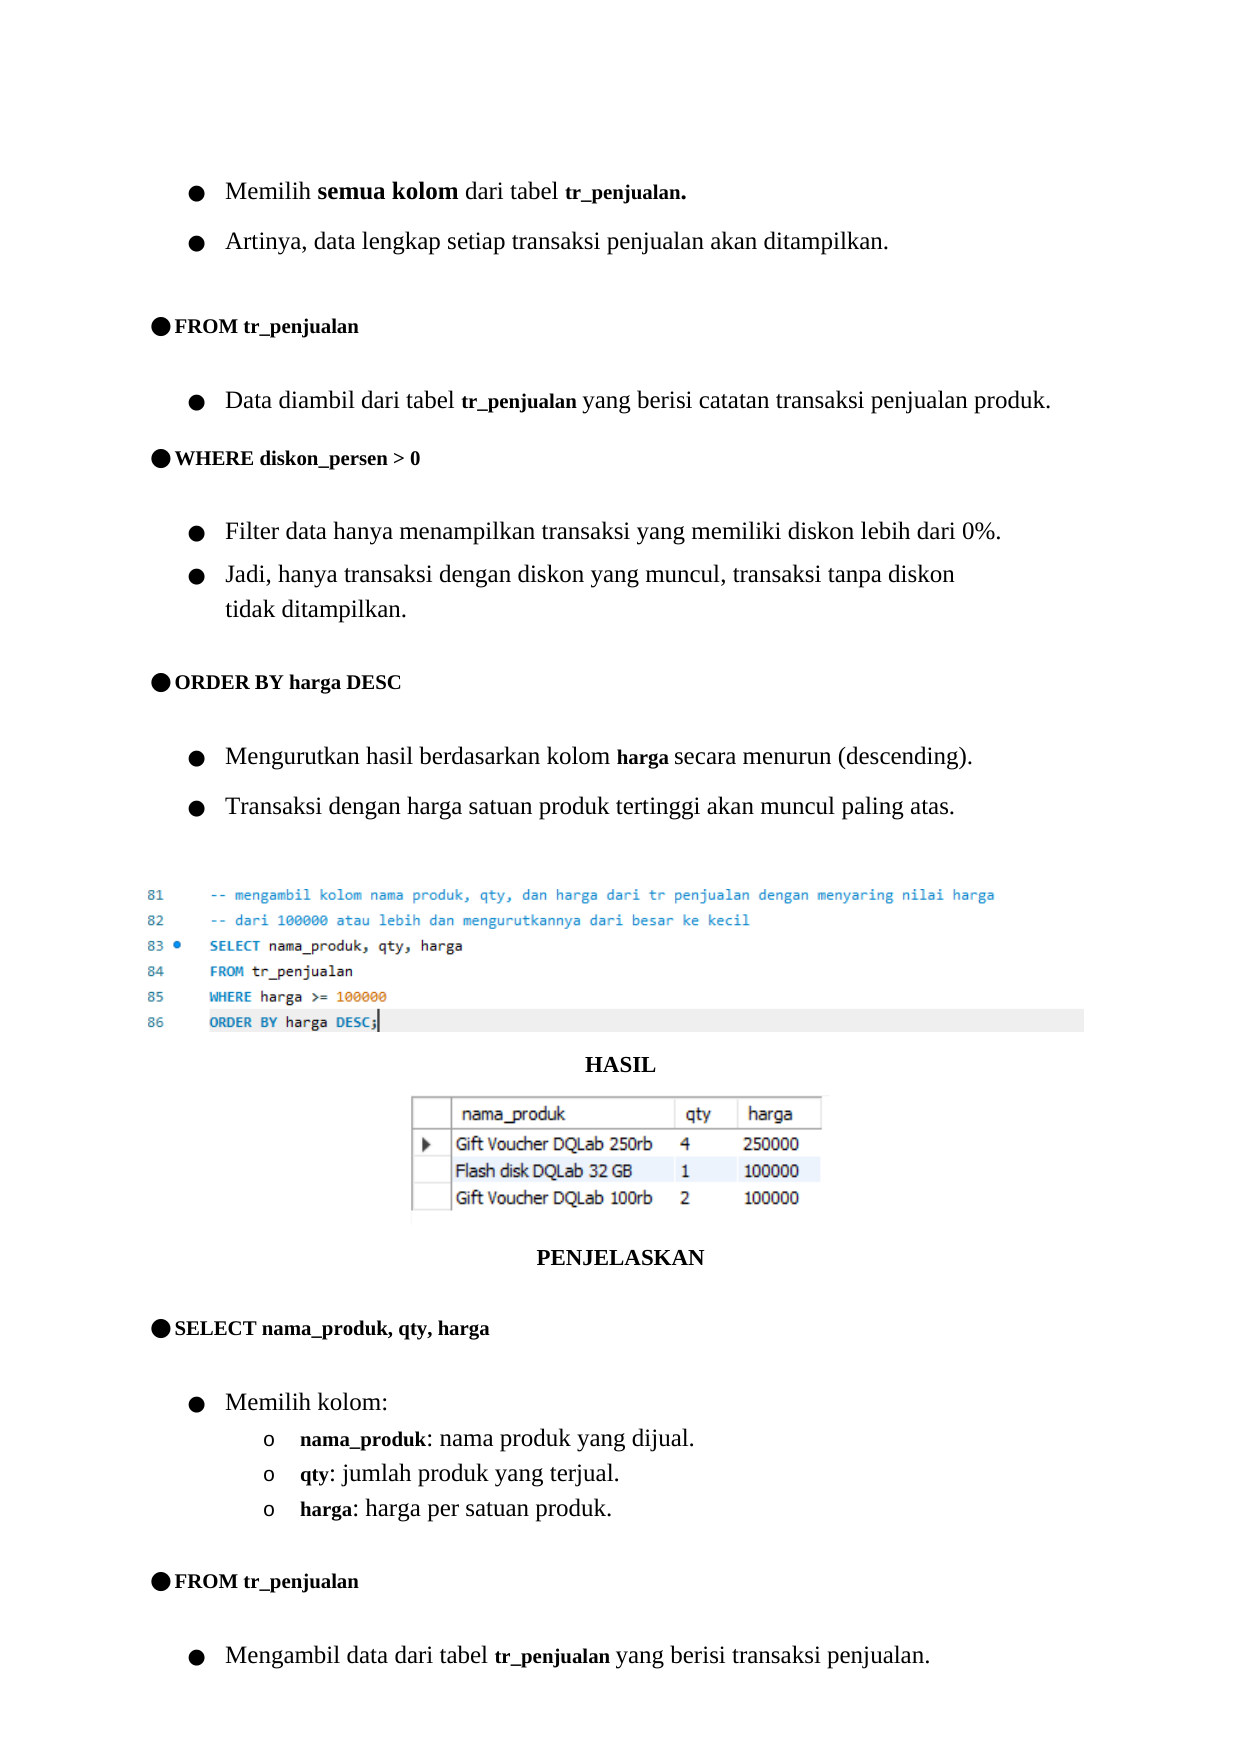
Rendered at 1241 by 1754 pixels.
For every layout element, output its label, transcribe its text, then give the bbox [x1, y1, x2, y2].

list Filter data hanya menampilkan transaksi yang memiliki diskon lebih dari 0%. [187, 509, 1122, 552]
list Jadi, hanya transaksi dengan diskon yang muncul, transaksi tanpa diskon tidak ditampilkan. [187, 552, 1010, 623]
list Memilih semua kolom dari tabel tr_penjualan. [187, 168, 1122, 211]
list FROM tr_penjualan [150, 1551, 1122, 1603]
list qty: jumlah produk yang terjual. [263, 1458, 1122, 1487]
list SELECT nama_produk, qty, harga [150, 1299, 1122, 1350]
list Mengambil data dari tabel tr_penjualan yang berisi transaksi penjualan. [187, 1633, 1122, 1676]
list Artinya, data lengkap setiap transaksi penjualan akan ditampilkan. [187, 218, 1122, 261]
list Mengurutkan hasil berdasarkan kolom harga secara menurun (descending). [187, 733, 1122, 776]
list FROM tr_penjualan [150, 296, 1122, 347]
list Transaksi dengan harga satuan produk tertinggi akan muncul paling atas. [187, 783, 1122, 826]
list Data diambil dari tabel tr_penjualan yang berisi catatan transaksi penjualan produk. [187, 378, 1122, 420]
picture [147, 889, 1084, 1032]
list Memilih kolom: [187, 1379, 1122, 1422]
picture [410, 1095, 830, 1225]
list ORDER BY harga DESC [150, 652, 1122, 704]
list harga: harga per satuan produk. [263, 1493, 1122, 1523]
list nama_produk: nama produk yang dijual. [263, 1423, 1122, 1452]
list WHERE diskon_persen > 0 [150, 429, 1122, 480]
